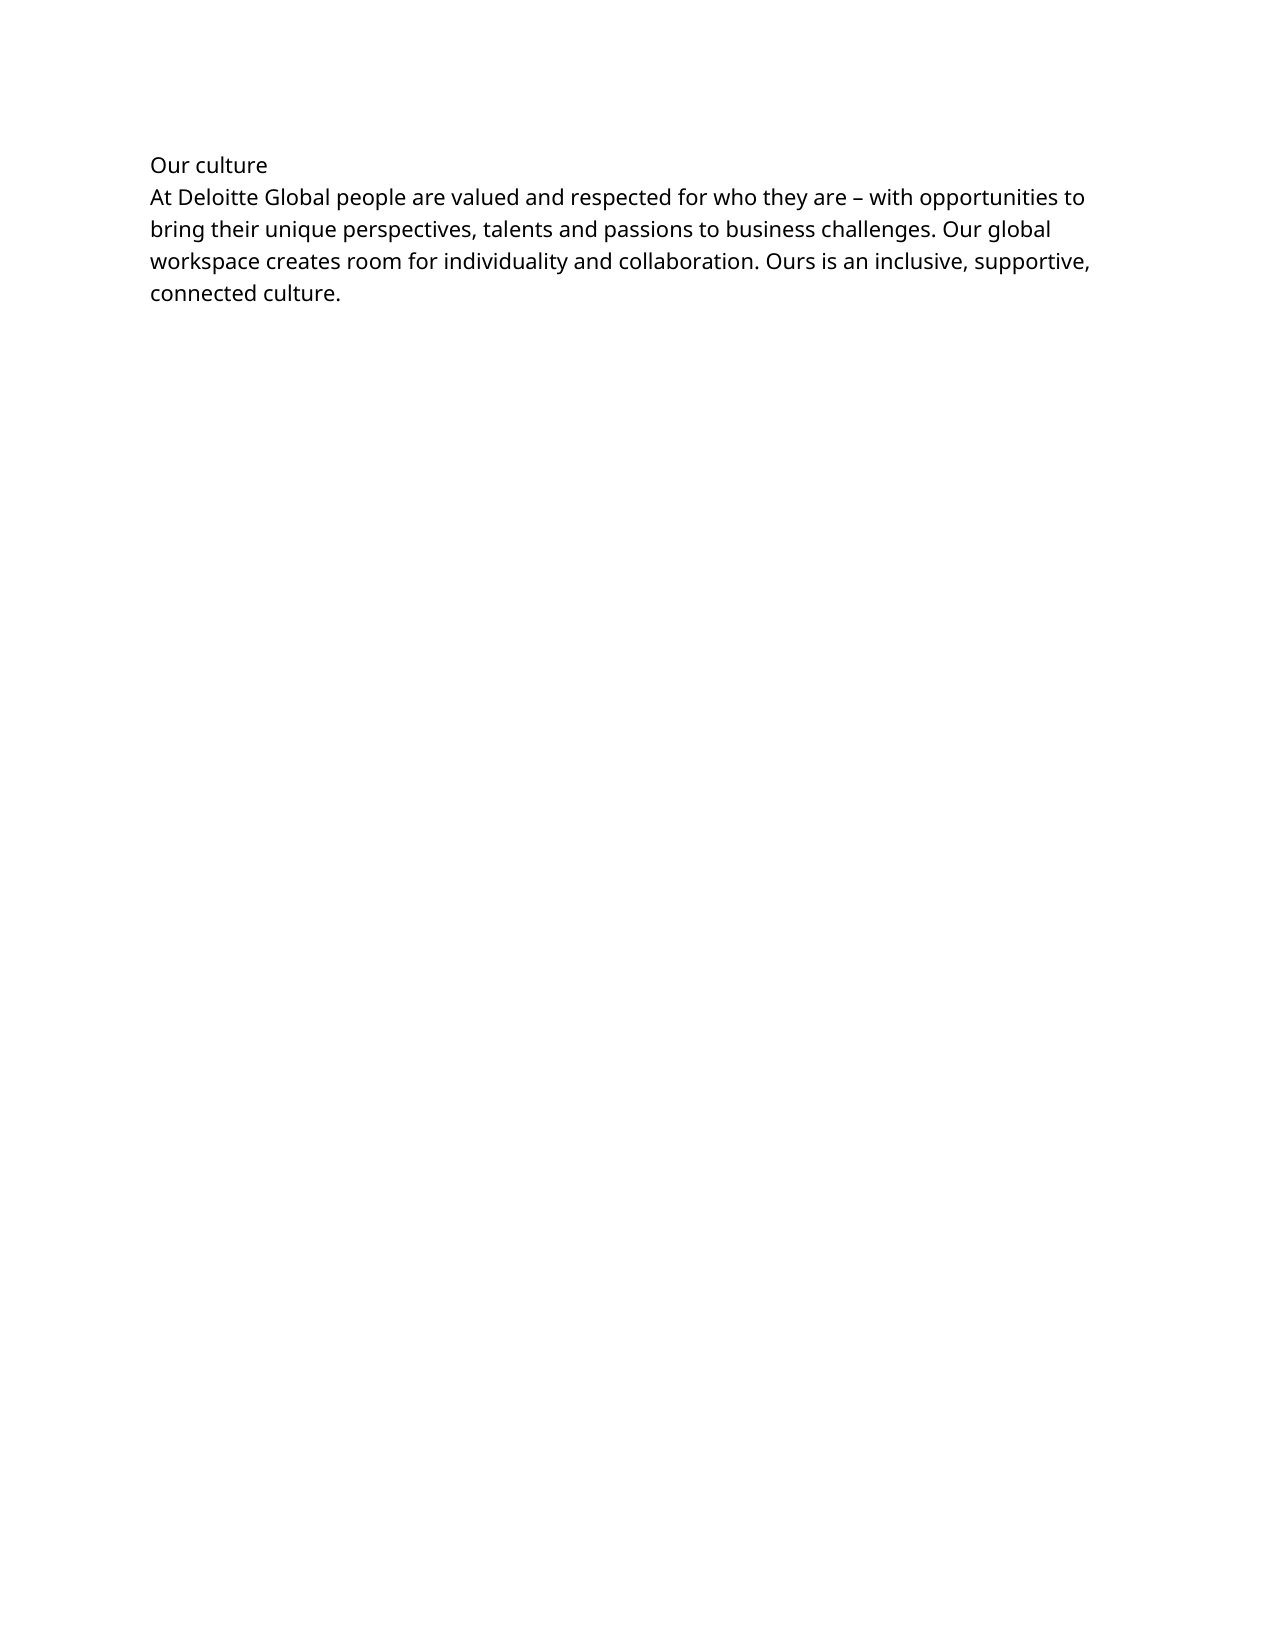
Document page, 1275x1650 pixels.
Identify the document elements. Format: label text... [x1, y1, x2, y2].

subtitle Our culture [150, 150, 1125, 180]
text At Deloitte Global people are valued and respected for who they are – with opportunities to bring their unique perspectives, talents and passions to business challenges. Our global workspace creates room for individuality and collaboration. Ours is an inclusive, supportive, connected culture. [150, 182, 1125, 308]
